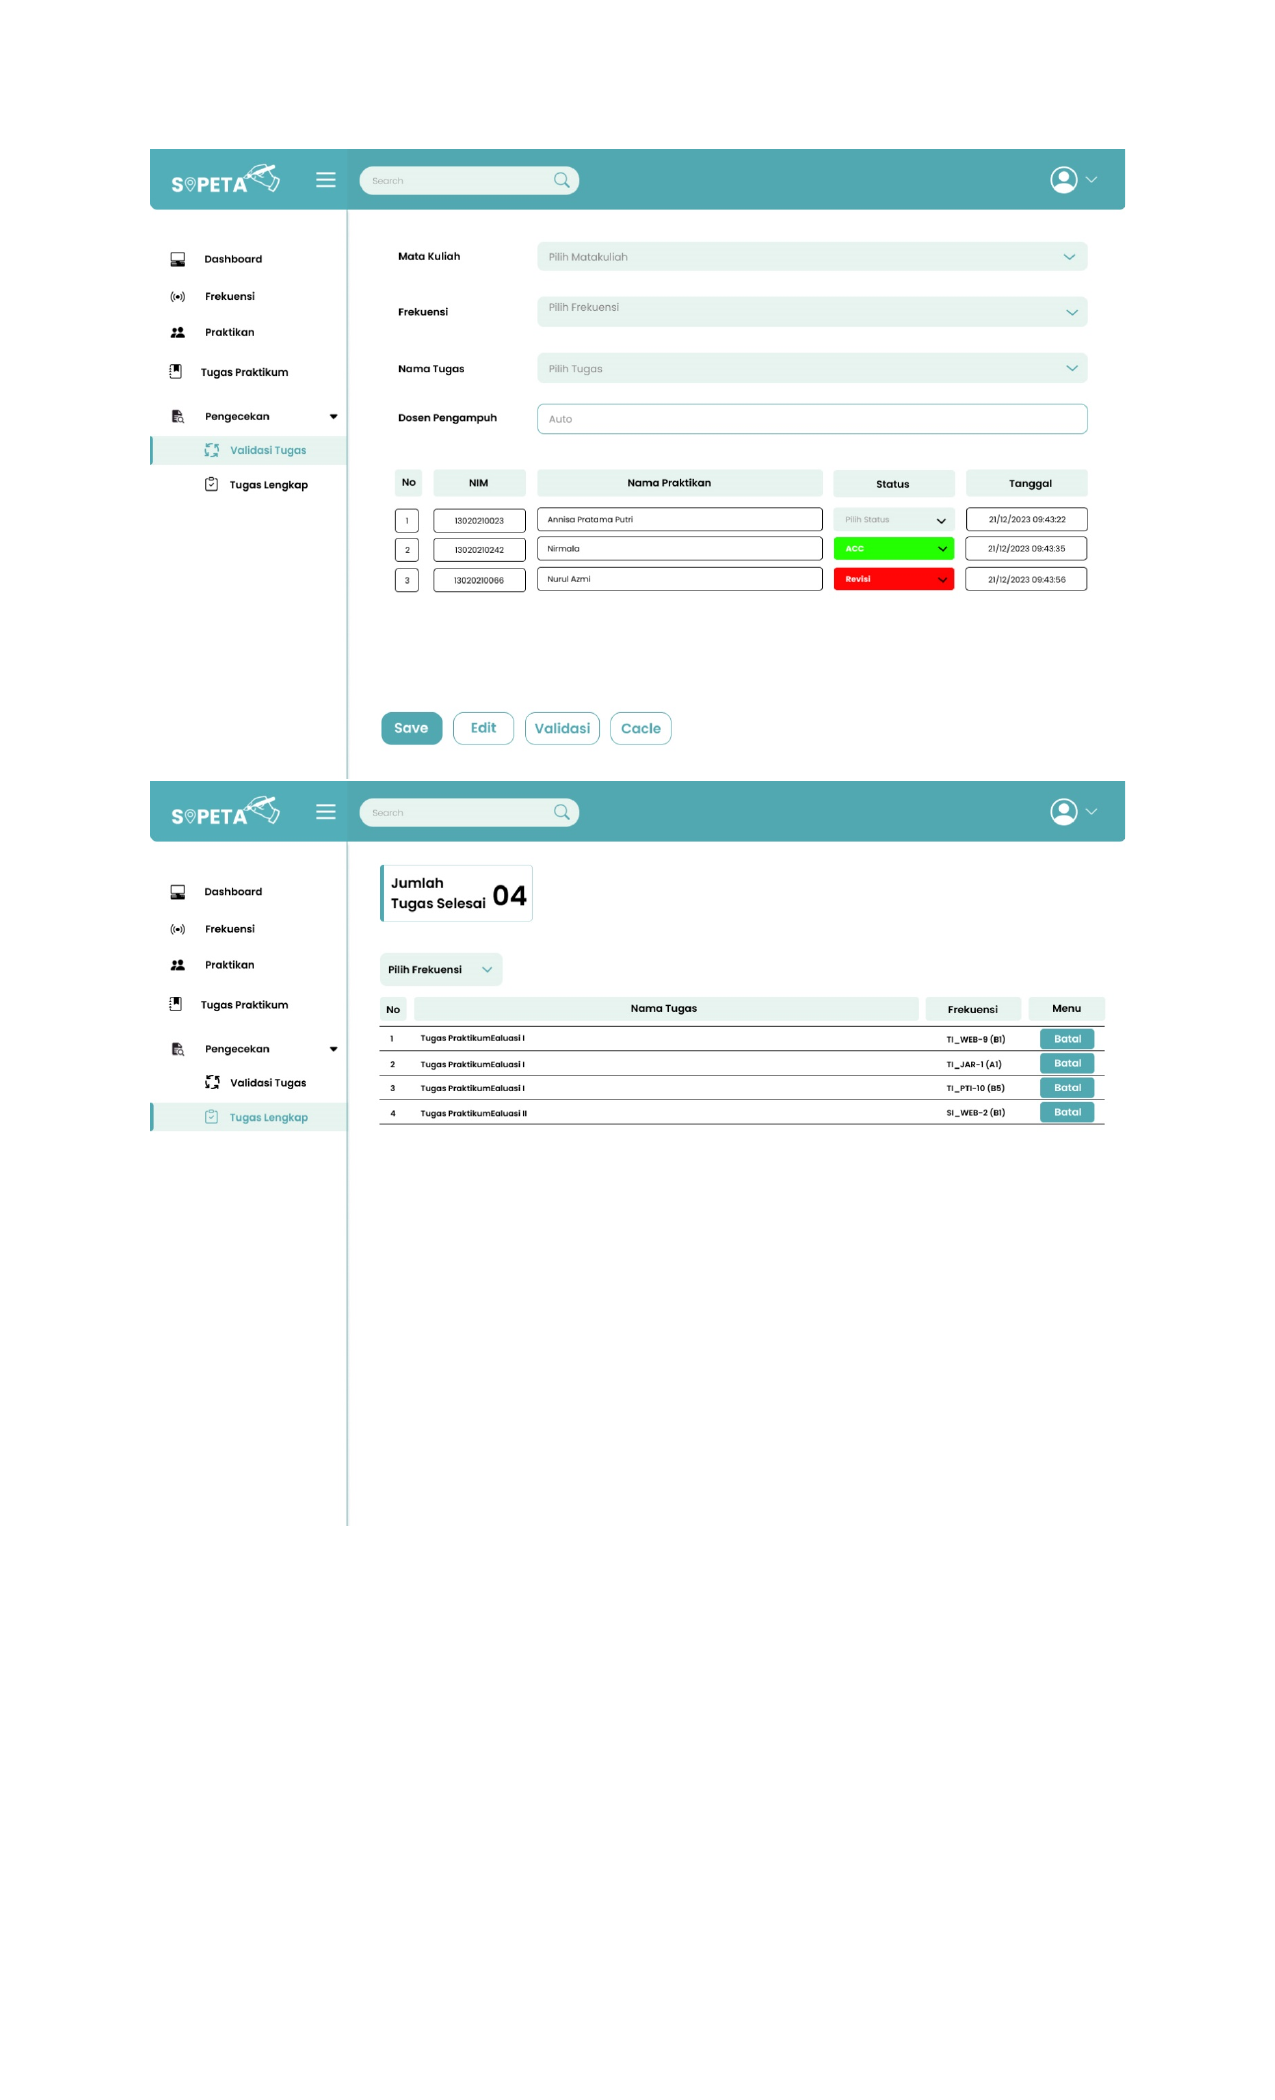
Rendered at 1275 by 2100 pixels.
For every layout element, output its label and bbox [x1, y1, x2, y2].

picture [150, 781, 1125, 1526]
picture [150, 149, 1125, 779]
